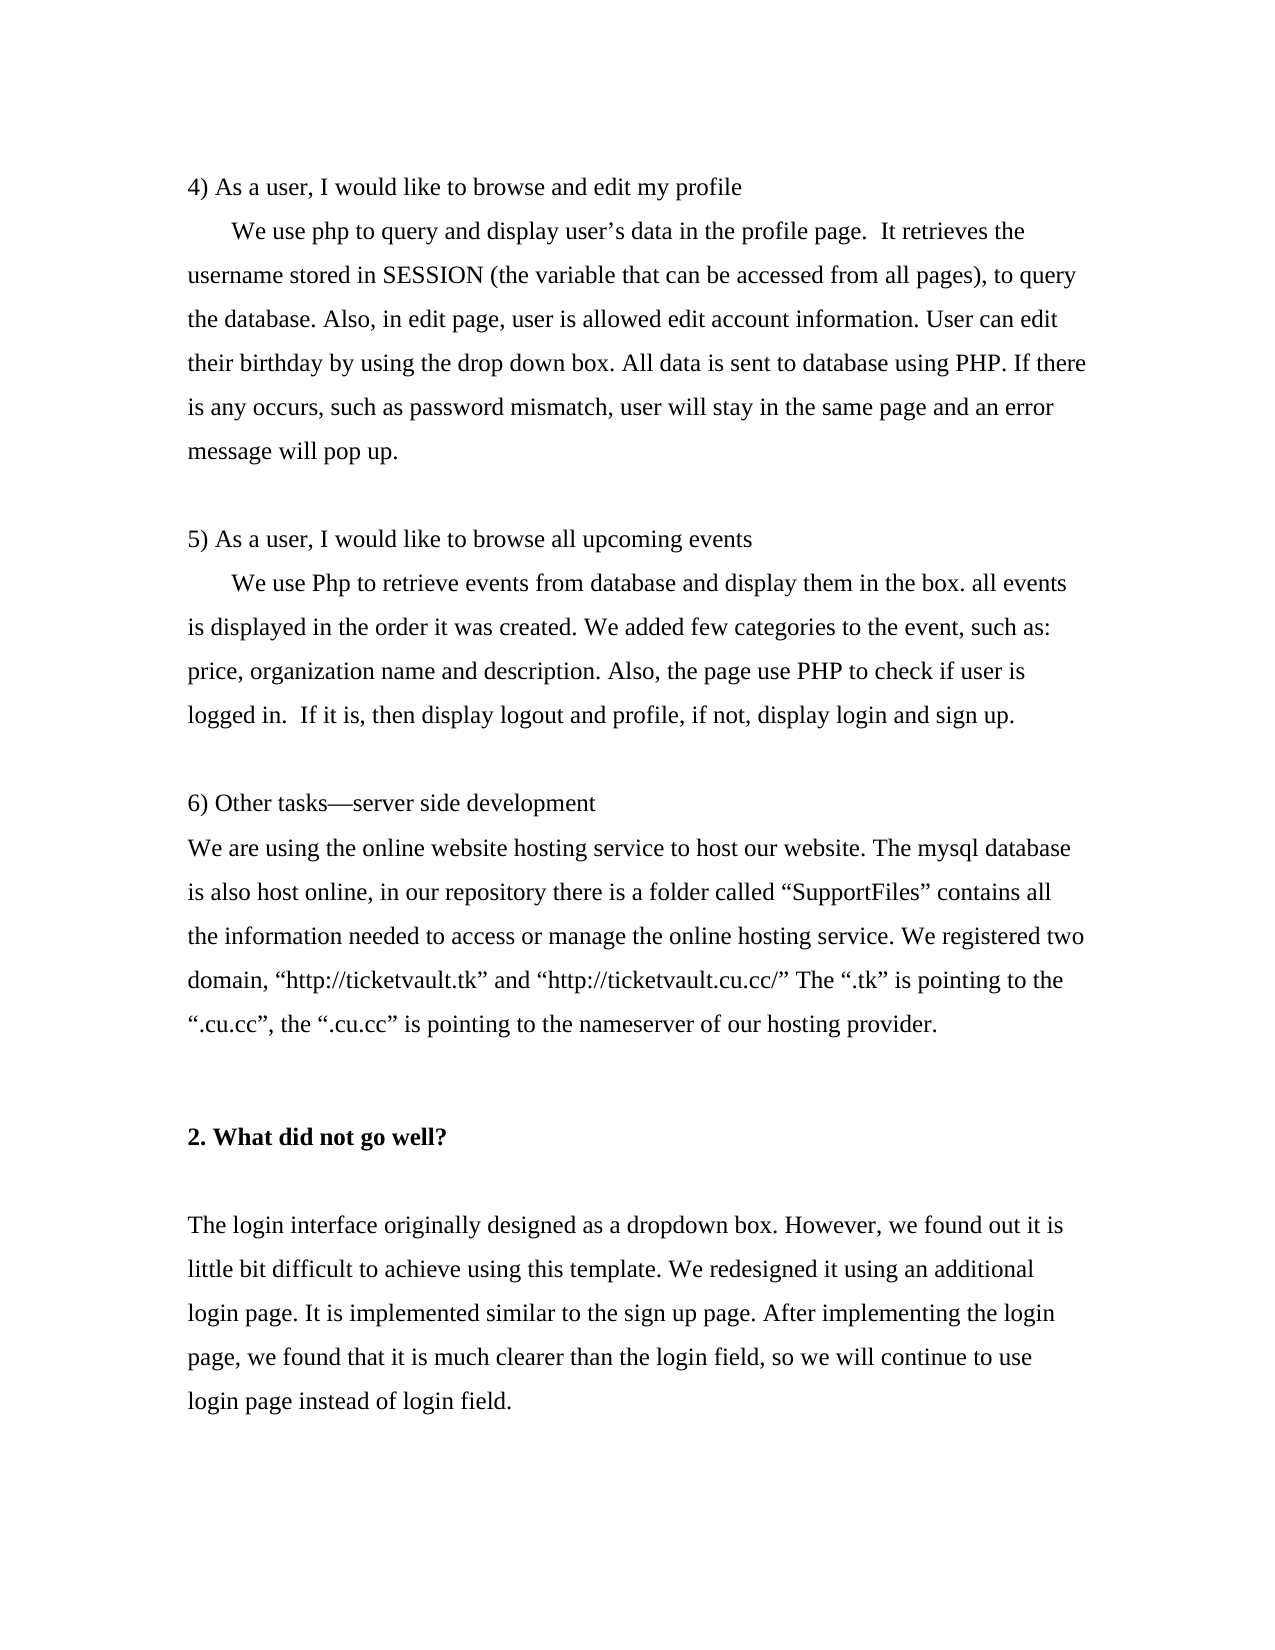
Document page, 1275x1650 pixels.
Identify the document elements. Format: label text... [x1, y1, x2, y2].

text 2. What did not go well? [187, 1114, 1087, 1158]
text We use php to query and display user’s data in the profile page. It retrieves the username stored in SESSION (the variable that can be accessed from all pages), to query the database. Also, in edit page, user is allowed edit account information. User can edit their birthday by using the drop down box. All data is sent to database using PHP. If there is any occurs, such as password mismatch, user will stay in the same page and an error message will pop up. [187, 361, 1087, 472]
text We use php to query and display user’s data in the profile page. It retrieves the username stored in SESSION (the variable that can be accessed from all pages), to query the database. Also, in edit page, user is allowed edit account information. User can edit their birthday by using the drop down box. All data is sent to database using PHP. If there is any occurs, such as password mismatch, user will stay in the same page and an error message will pop up. [187, 208, 1087, 360]
text 4) As a user, I would like to browse and edit my profile [187, 164, 1087, 208]
text The login interface originally designed as a dropdown box. However, we found out it is little bit difficult to achieve using this template. We redesigned it using an additional login page. It is implemented similar to the sign up page. After implementing the login page, we found that it is much clearer than the login field, so we will continue to use login page instead of login field. [187, 1202, 1087, 1423]
text 5) As a user, I would like to browse all upcoming events [187, 517, 1087, 561]
text We use Php to retrieve events from database and display them in the box. all events is displayed in the order it was created. We added few categories to the event, such as: price, organization name and description. Also, the page use PHP to check if user is logged in. If it is, then display logout and profile, if not, display login and sign up. [187, 561, 1087, 737]
text We are using the online website hosting service to host our website. The mysql database is also host online, in our repository there is a folder called “SupportFiles” contains all the information needed to access or manage the online hosting service. We registered two domain, “http://ticketvault.tk” and “http://ticketvault.cu.cc/” The “.tk” is pointing to the “.cu.cc”, the “.cu.cc” is pointing to the nameserver of our hosting provider. [187, 825, 1087, 1045]
text 6) Other tasks—server side development [187, 781, 1087, 825]
